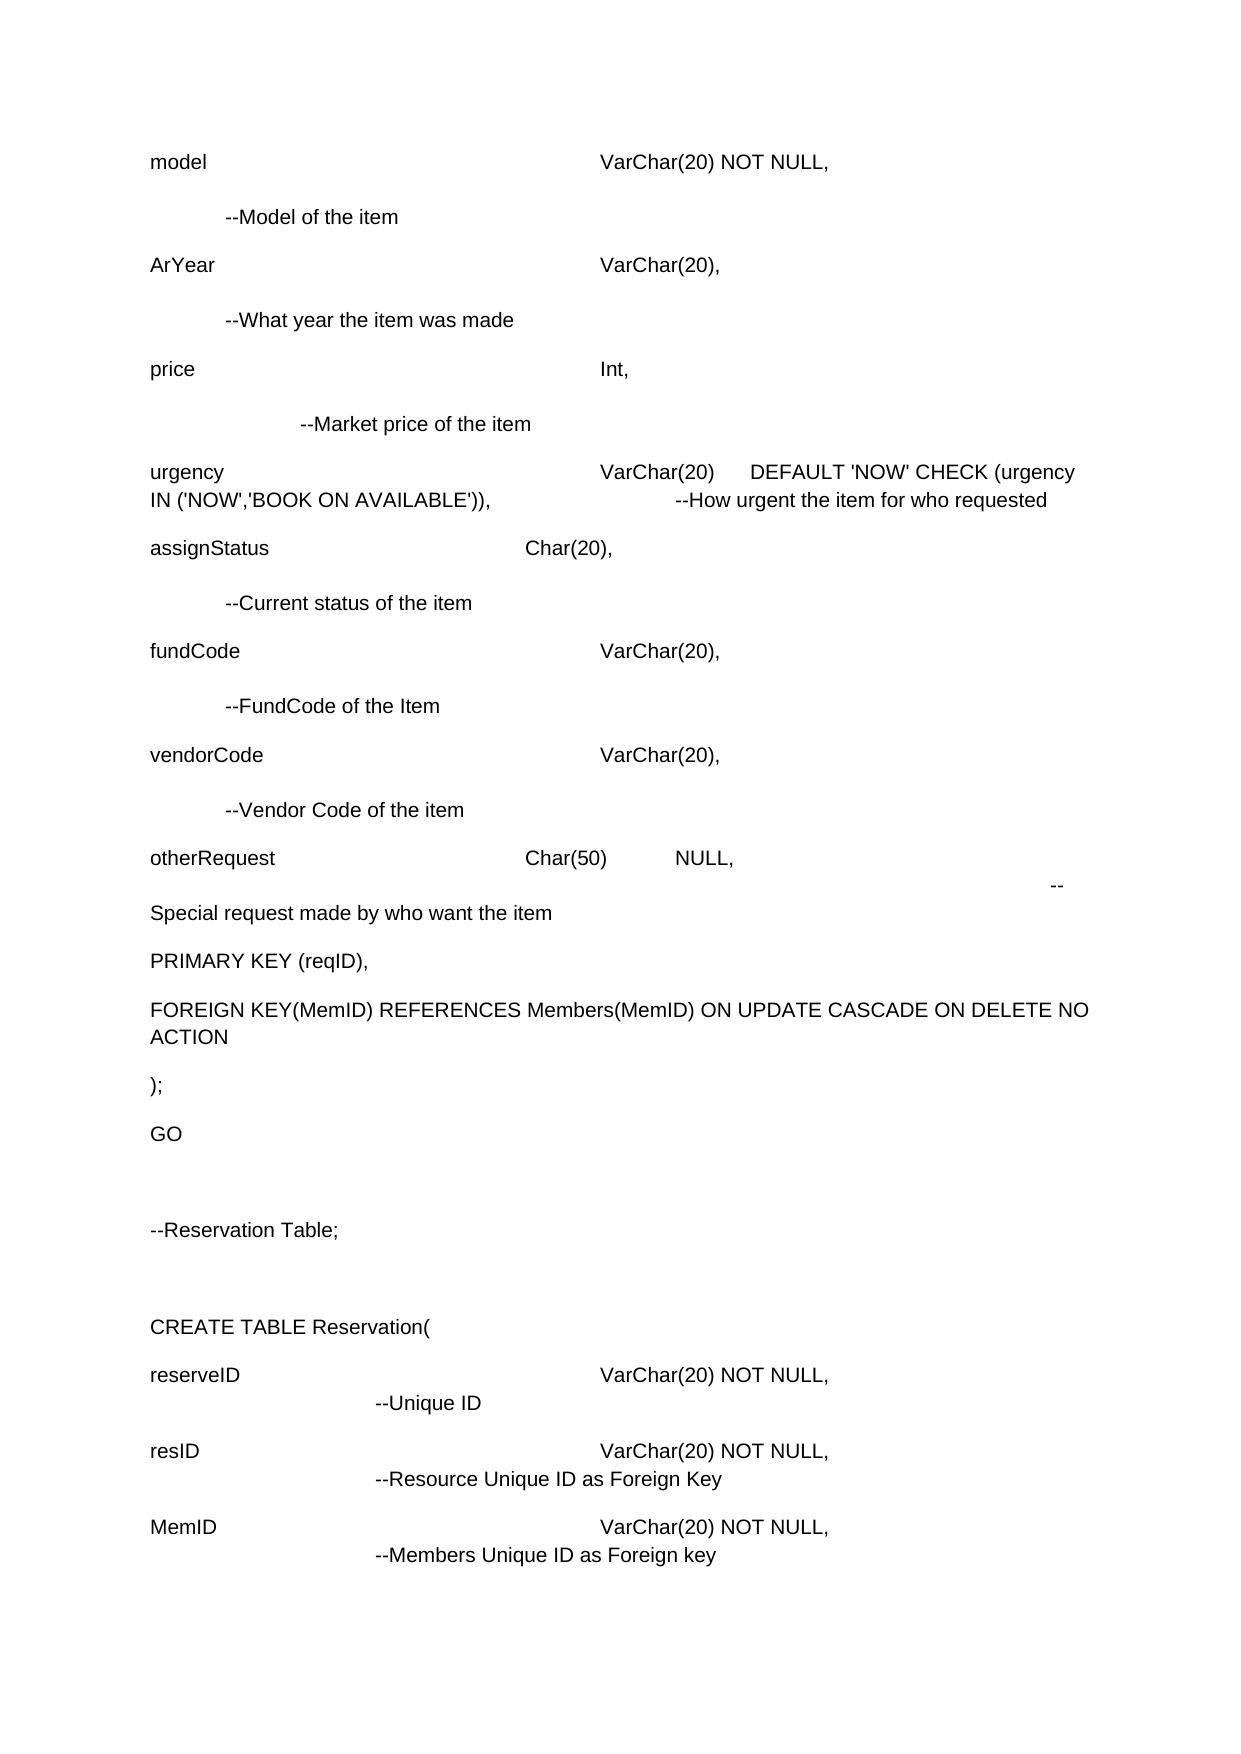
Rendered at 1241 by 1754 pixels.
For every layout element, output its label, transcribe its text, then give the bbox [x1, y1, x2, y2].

text MemID VarChar(20) NOT NULL, --Members Unique ID as Foreign key [150, 1515, 1090, 1566]
text assignStatus Char(20), --Current status of the item [150, 536, 1090, 615]
text --Reservation Table; [150, 1218, 1090, 1242]
text fundCode VarChar(20), --FundCode of the Item [150, 639, 1090, 718]
text ArYear VarChar(20), --What year the item was made [150, 253, 1090, 332]
text price Int, --Market price of the item [150, 357, 1090, 436]
text GO [150, 1122, 1090, 1146]
text PRIMARY KEY (reqID), [150, 949, 1090, 973]
text urgency VarChar(20) DEFAULT 'NOW' CHECK (urgency IN ('NOW','BOOK ON AVAILABLE')), --How urgent the item for who requested [150, 460, 1090, 511]
text otherRequest Char(50) NULL, --Special request made by who want the item [150, 846, 1090, 925]
text reserveID VarChar(20) NOT NULL, --Unique ID [150, 1363, 1090, 1415]
text ); [150, 1073, 1090, 1097]
text model VarChar(20) NOT NULL, --Model of the item [150, 150, 1090, 229]
text FOREIGN KEY(MemID) REFERENCES Members(MemID) ON UPDATE CASCADE ON DELETE NO ACTION [150, 997, 1090, 1049]
text resID VarChar(20) NOT NULL, --Resource Unique ID as Foreign Key [150, 1439, 1090, 1491]
text vendorCode VarChar(20), --Vendor Code of the item [150, 742, 1090, 821]
text CREATE TABLE Reservation( [150, 1315, 1090, 1339]
